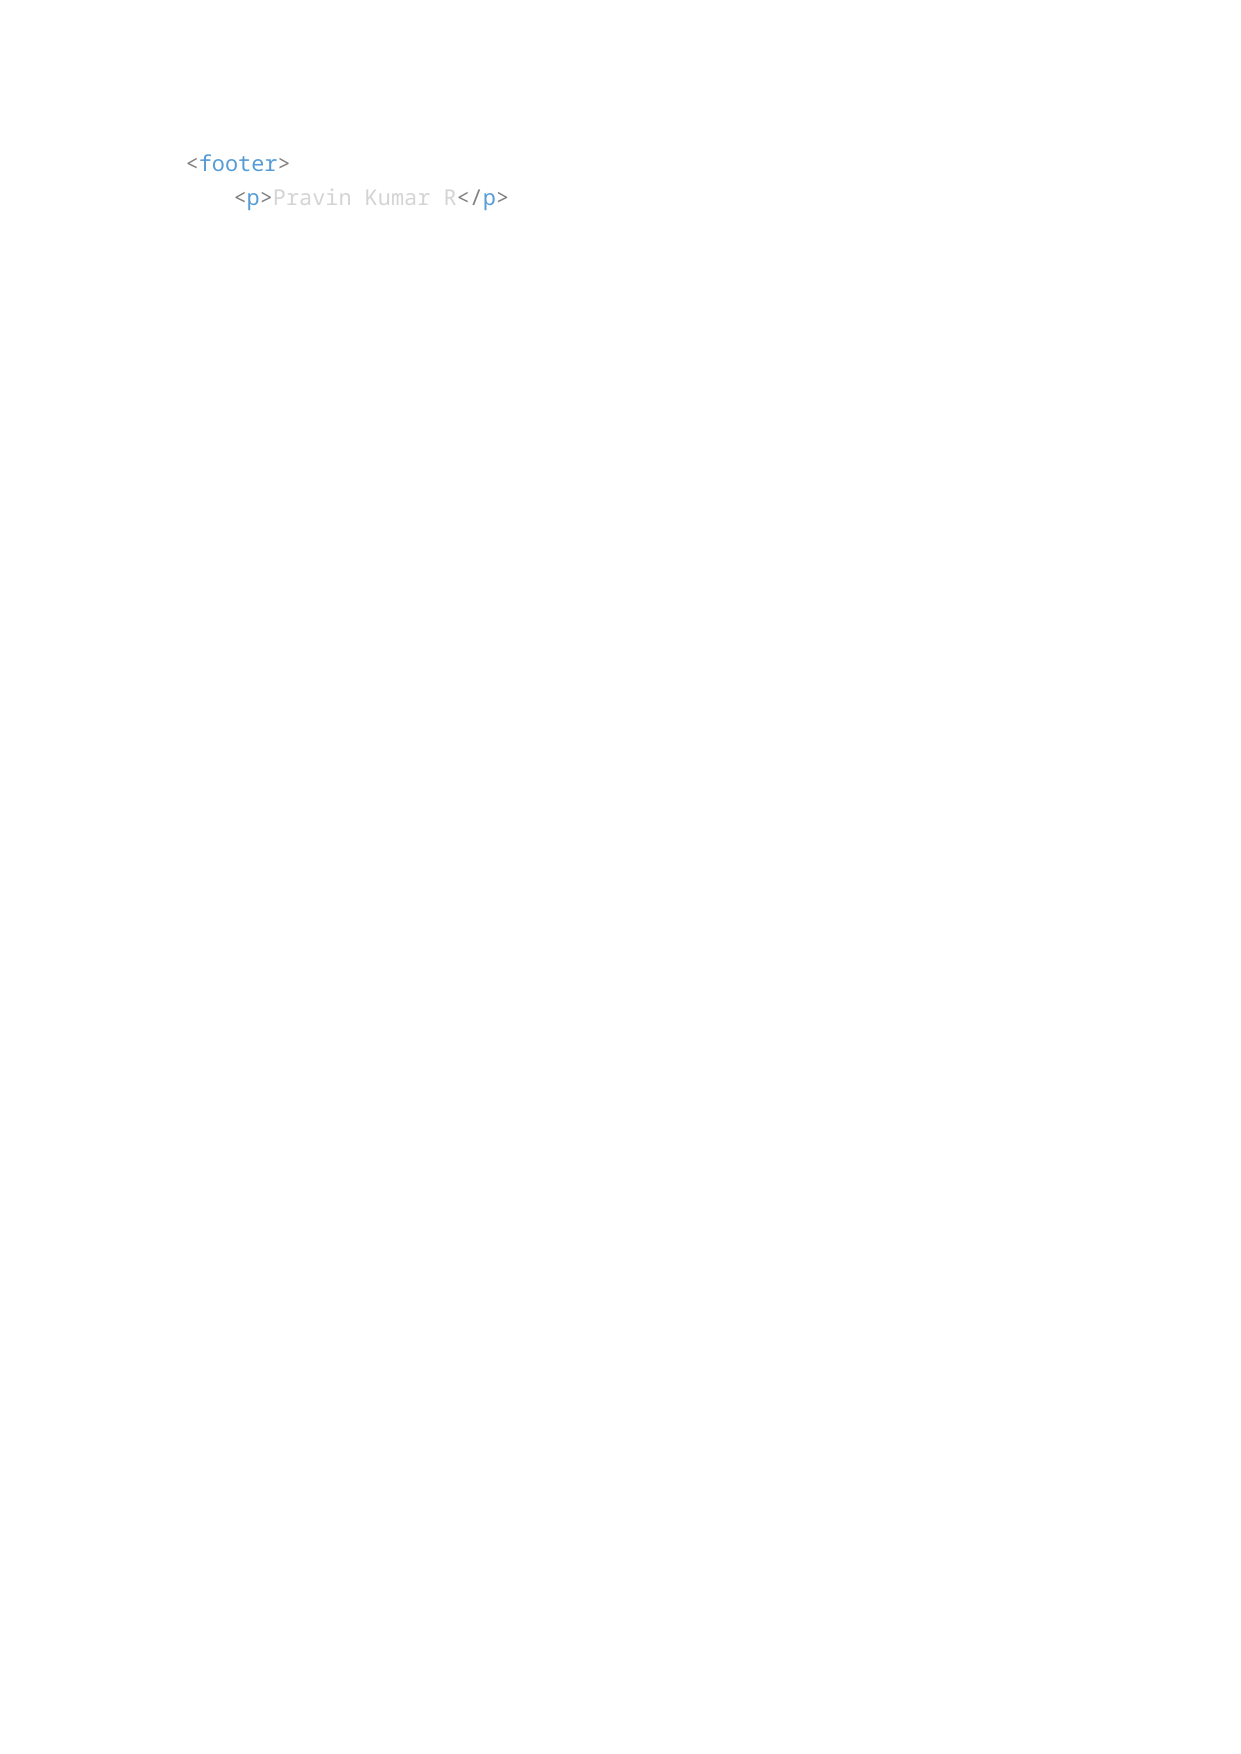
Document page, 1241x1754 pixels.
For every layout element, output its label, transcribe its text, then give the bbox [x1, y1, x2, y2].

text <p>Pravin Kumar R</p> [233, 182, 1109, 211]
text <footer> [185, 148, 1109, 178]
